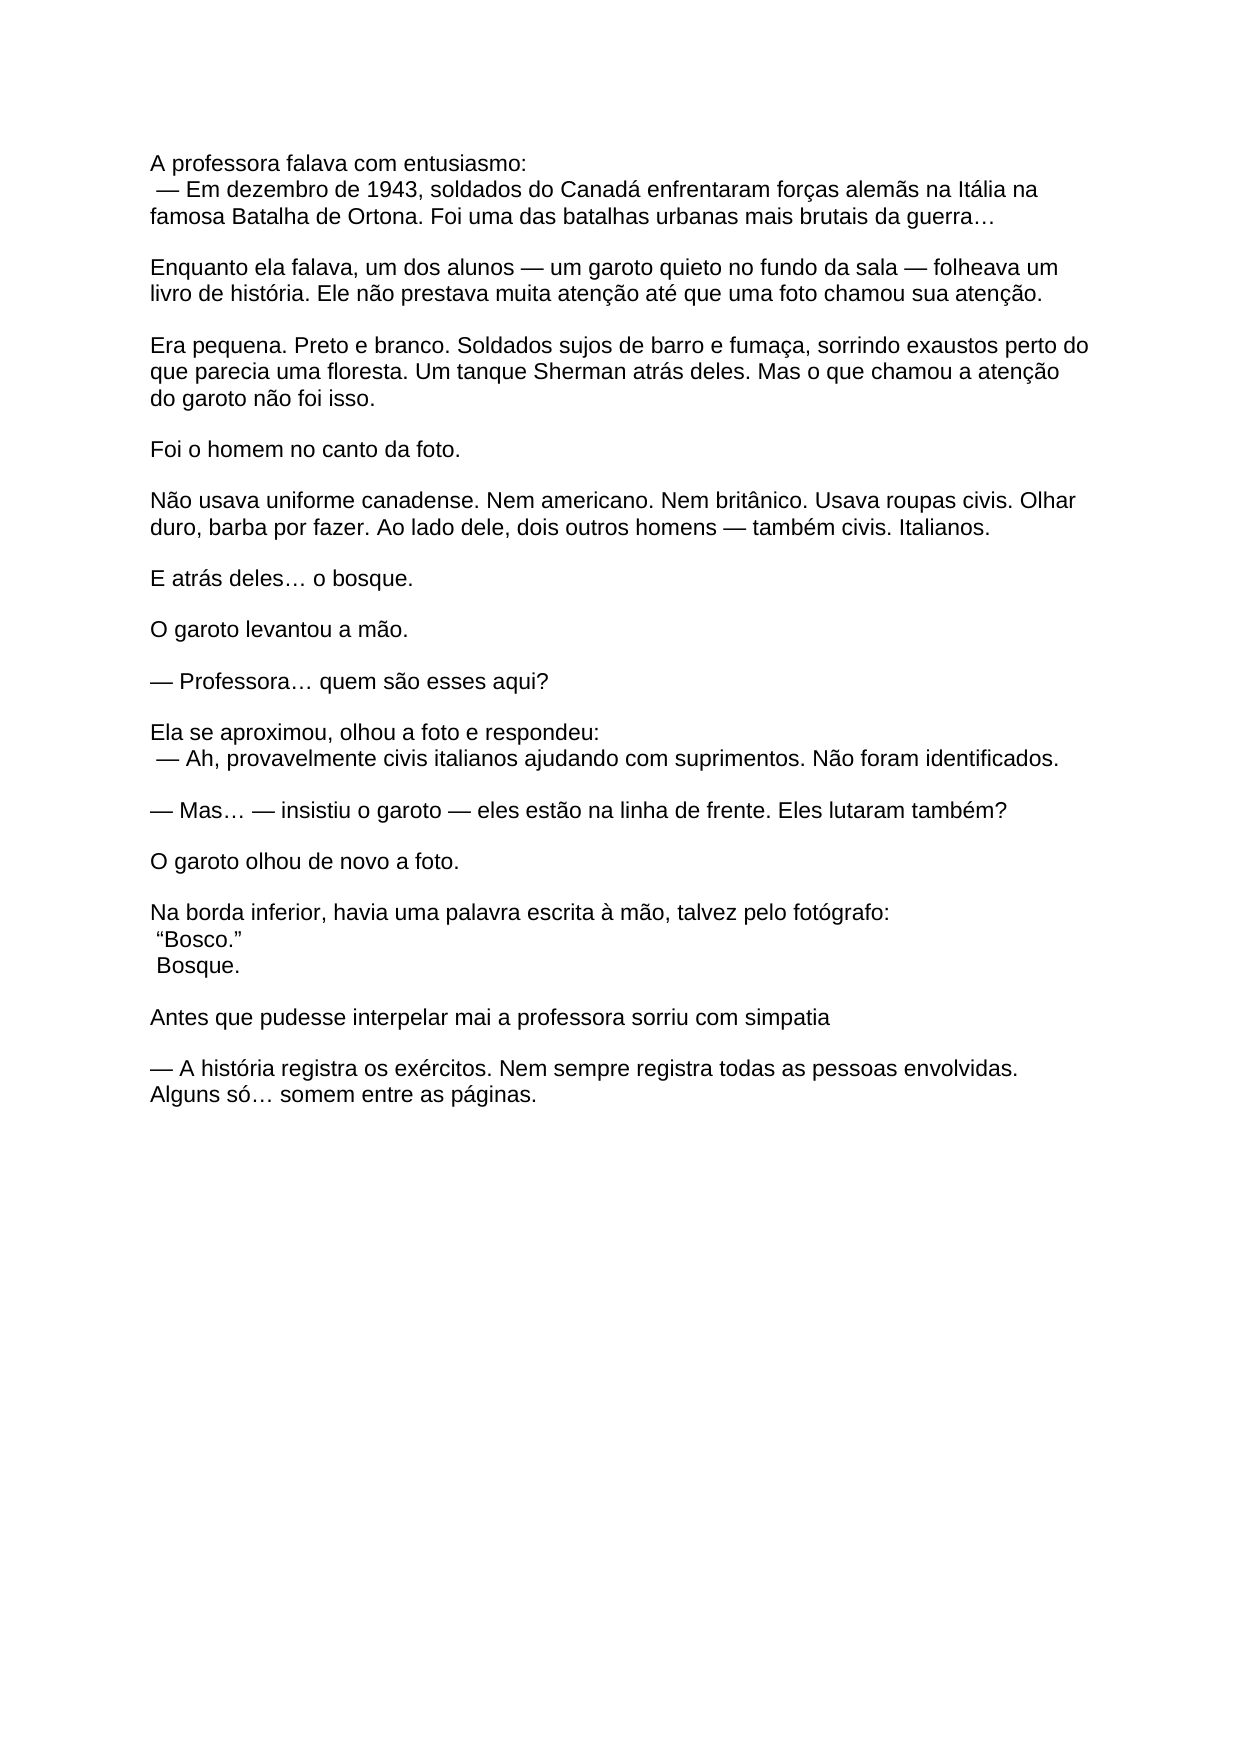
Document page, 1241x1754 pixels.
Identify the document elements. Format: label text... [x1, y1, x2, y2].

text — A história registra os exércitos. Nem sempre registra todas as pessoas envolvidas. Alguns só… somem entre as páginas. [150, 1055, 1090, 1107]
text Na borda inferior, havia uma palavra escrita à mão, talvez pelo fotógrafo: “Bosco.” Bosque. [150, 899, 1090, 978]
text Era pequena. Preto e branco. Soldados sujos de barro e fumaça, sorrindo exaustos perto do que parecia uma floresta. Um tanque Sherman atrás deles. Mas o que chamou a atenção do garoto não foi isso. [150, 332, 1090, 411]
text Não usava uniforme canadense. Nem americano. Nem britânico. Usava roupas civis. Olhar duro, barba por fazer. Ao lado dele, dois outros homens — também civis. Italianos. [150, 487, 1090, 540]
text Enquanto ela falava, um dos alunos — um garoto quieto no fundo da sala — folheava um livro de história. Ele não prestava muita atenção até que uma foto chamou sua atenção. [150, 254, 1090, 307]
text — Mas… — insistiu o garoto — eles estão na linha de frente. Eles lutaram também? [150, 797, 1090, 823]
text O garoto levantou a mão. [150, 616, 1090, 643]
text O garoto olhou de novo a foto. [150, 848, 1090, 874]
text E atrás deles… o bosque. [150, 565, 1090, 591]
text Ela se aproximou, olhou a foto e respondeu: — Ah, provavelmente civis italianos ajudando com suprimentos. Não foram identificados. [150, 719, 1090, 772]
text Foi o homem no canto da foto. [150, 436, 1090, 462]
text A professora falava com entusiasmo: — Em dezembro de 1943, soldados do Canadá enfrentaram forças alemãs na Itália na famosa Batalha de Ortona. Foi uma das batalhas urbanas mais brutais da guerra… [150, 150, 1090, 229]
text — Professora… quem são esses aqui? [150, 668, 1090, 694]
text Antes que pudesse interpelar mai a professora sorriu com simpatia [150, 1003, 1090, 1030]
